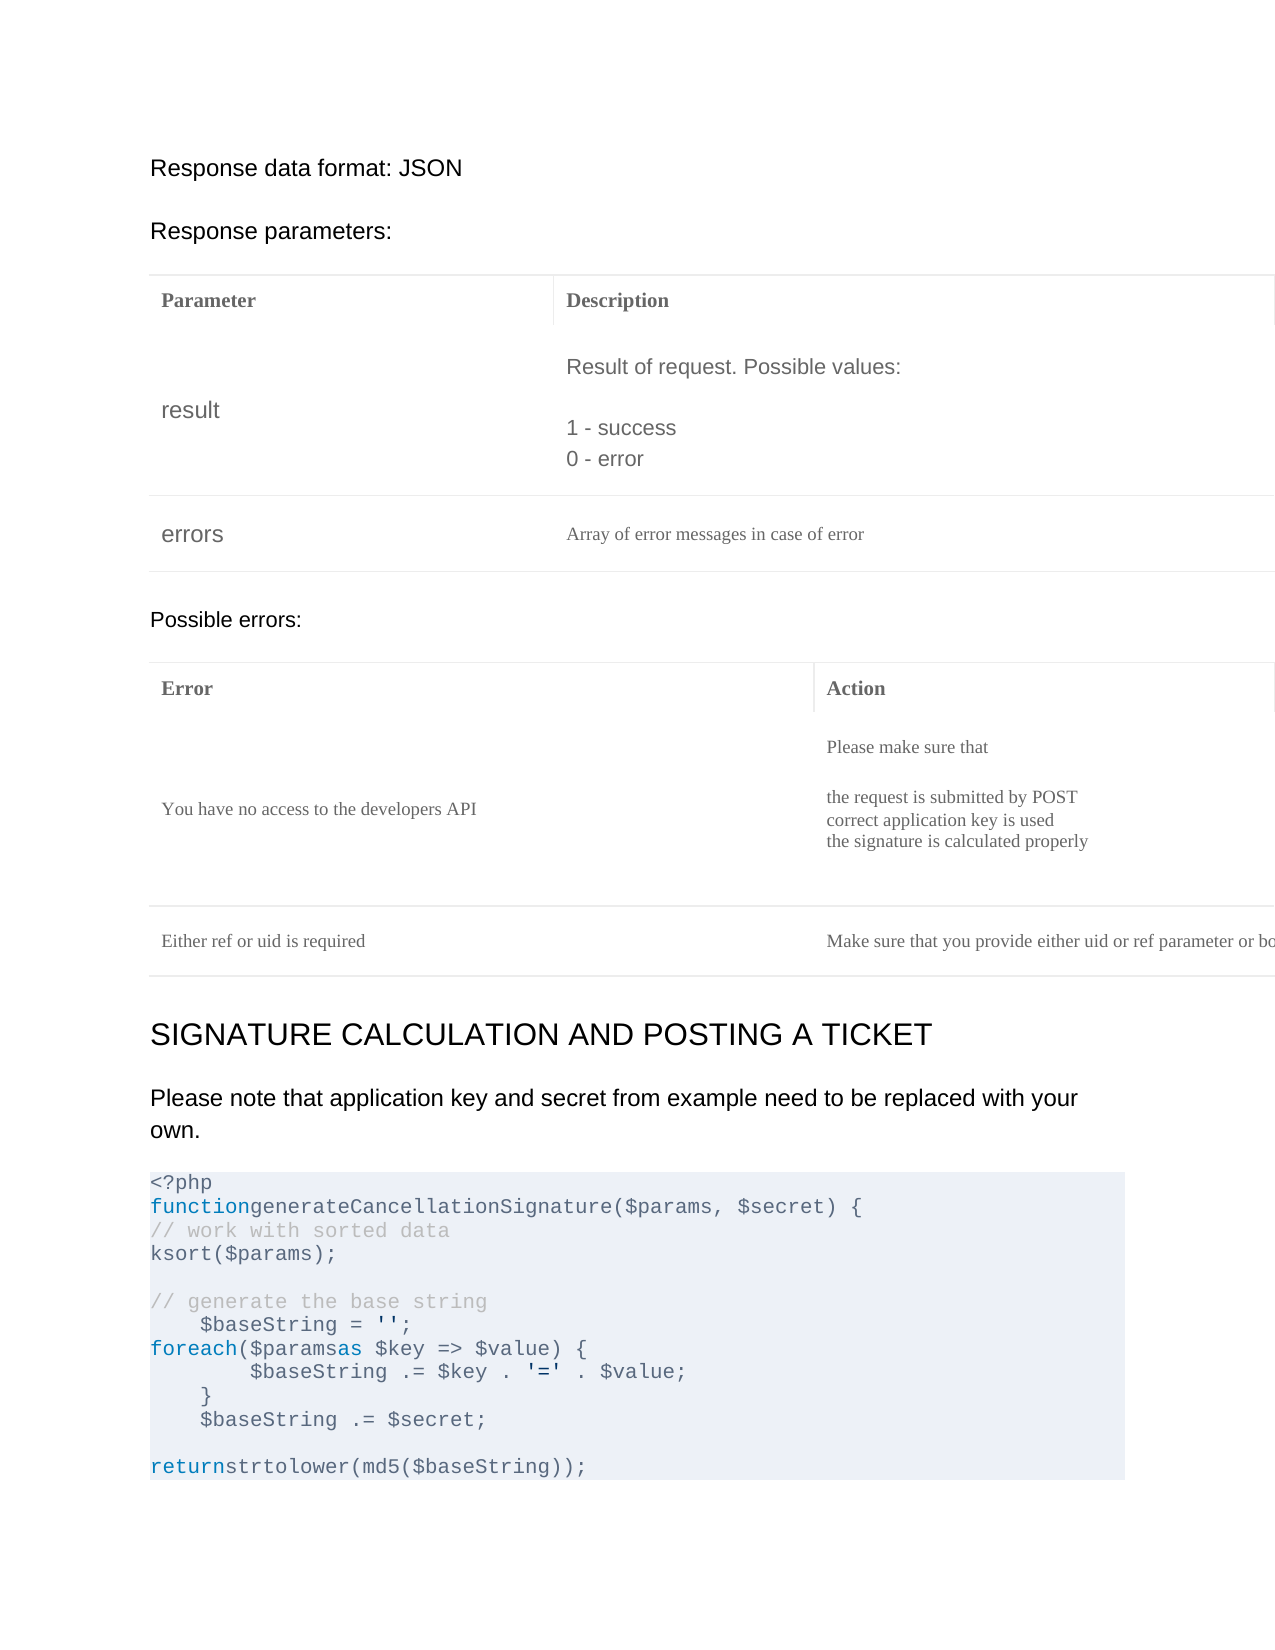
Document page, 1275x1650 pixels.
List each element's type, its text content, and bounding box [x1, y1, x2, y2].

text $baseString .= $key . '=' . $value; [150, 1362, 1125, 1385]
table_cell You have no access to the developers API [149, 712, 814, 905]
text Possible errors: [150, 601, 1125, 632]
table_cell Make sure that you provide either uid or ref parameter or both [814, 905, 1275, 975]
table_cell Array of error messages in case of error [554, 495, 1275, 571]
text <?php [150, 1172, 1125, 1196]
text $baseString = ''; [150, 1314, 1125, 1338]
text // generate the base string [150, 1291, 1125, 1314]
table_cell Either ref or uid is required [149, 907, 814, 975]
text } [150, 1385, 1125, 1409]
text foreach($paramsas $key => $value) { [150, 1338, 1125, 1362]
table_cell Please make sure that the request is submitted by POST correct application key is used the signature is calculated properly [814, 712, 1275, 905]
table_cell result [149, 325, 553, 494]
text $baseString .= $secret; [150, 1409, 1125, 1432]
text returnstrtolower(md5($baseString)); [150, 1456, 1125, 1480]
table_cell Result of request. Possible values: 1 - success 0 - error [554, 325, 1275, 494]
table_cell errors [149, 496, 553, 571]
text Please note that application key and secret from example need to be replaced with your own. [150, 1081, 1125, 1143]
text Response data format: JSON Response parameters: [150, 150, 1125, 245]
table_header Error [149, 663, 813, 712]
text // work with sorted data [150, 1220, 1125, 1243]
text ksort($params); [150, 1243, 1125, 1267]
text SIGNATURE CALCULATION AND POSTING A TICKET [150, 1016, 1125, 1052]
table_header Description [554, 276, 1274, 325]
text functiongenerateCancellationSignature($params, $secret) { [150, 1196, 1125, 1220]
table_header Parameter [149, 276, 553, 325]
table_header Action [815, 663, 1274, 712]
